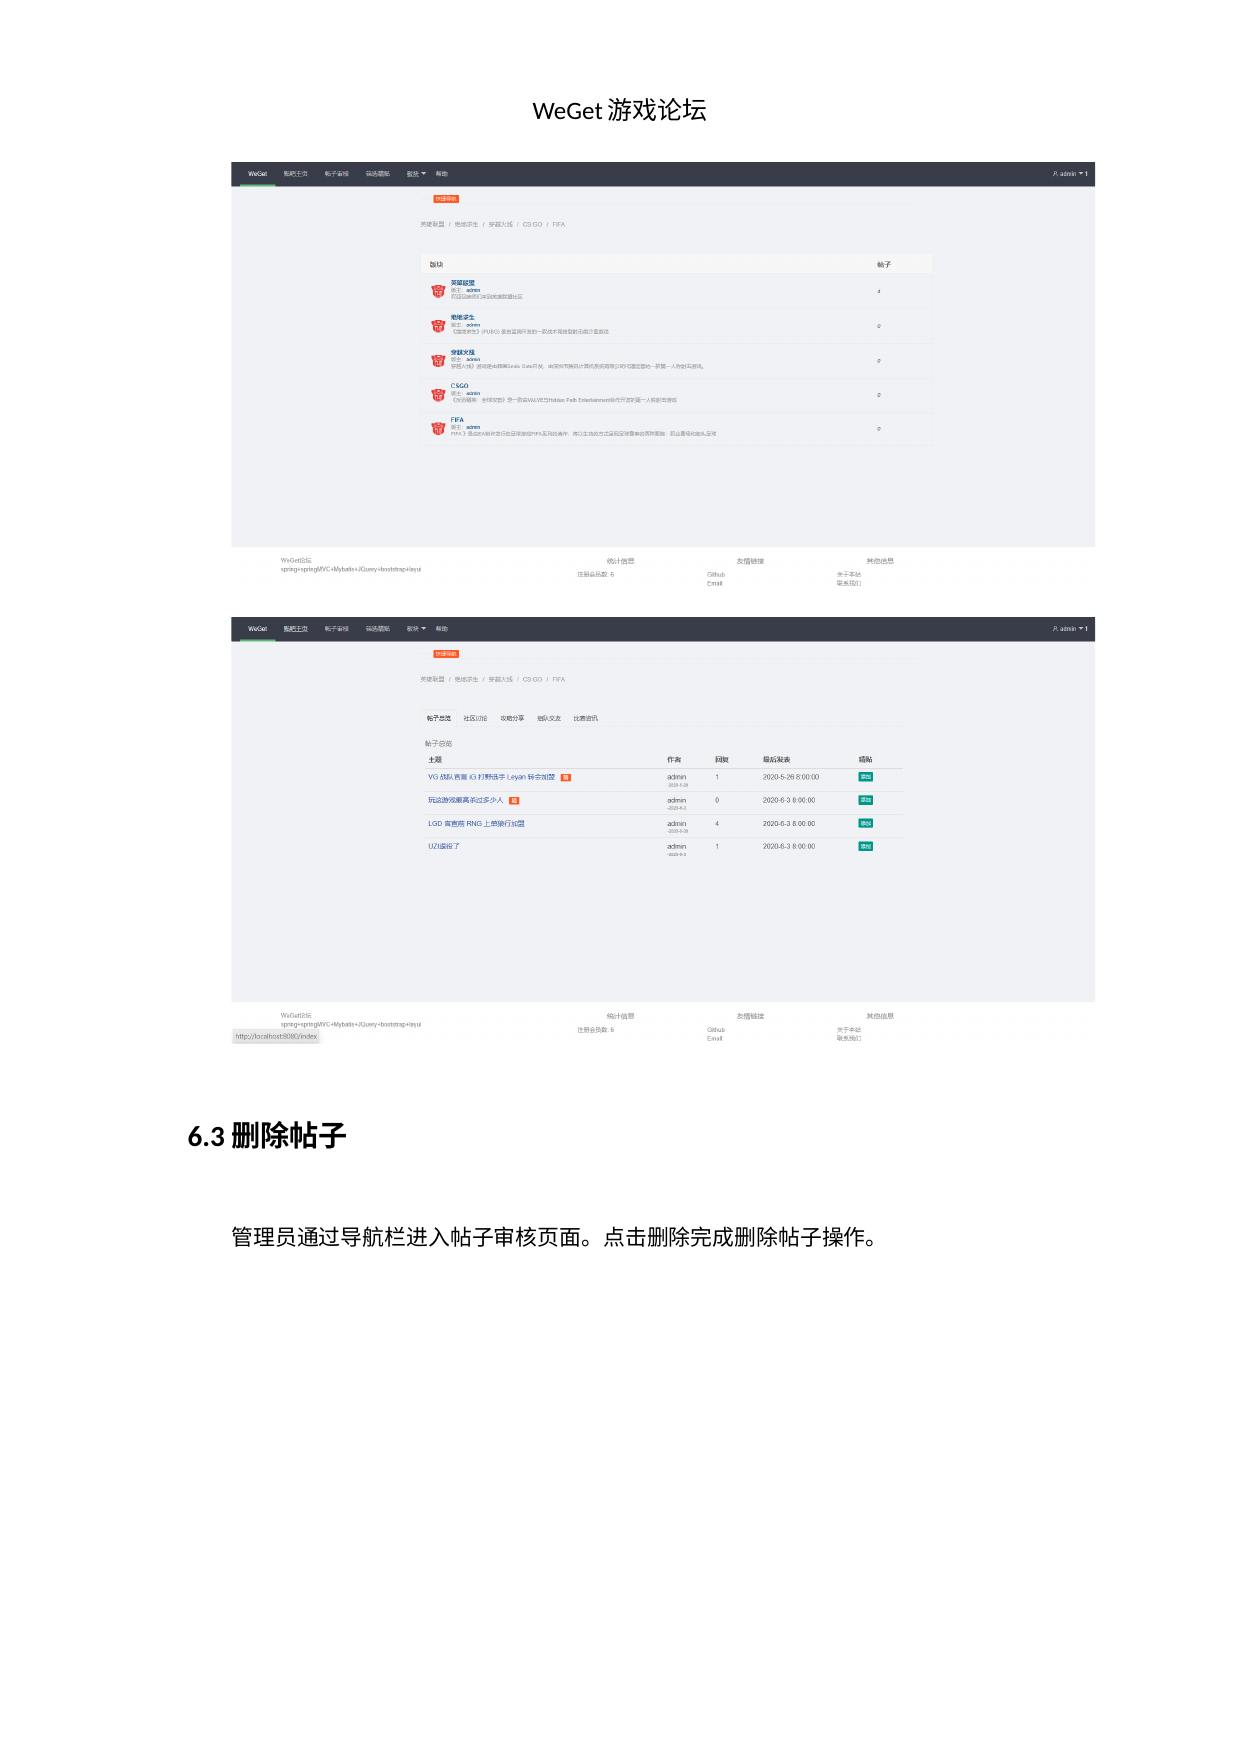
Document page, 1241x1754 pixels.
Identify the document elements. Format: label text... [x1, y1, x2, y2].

picture [231, 617, 1096, 1044]
subtitle 6.3删除帖子 [187, 1101, 1053, 1166]
picture [231, 162, 1096, 587]
text 管理员通过导航栏进入帖子审核页面。点击删除完成删除帖子操作。 [187, 1219, 1053, 1252]
